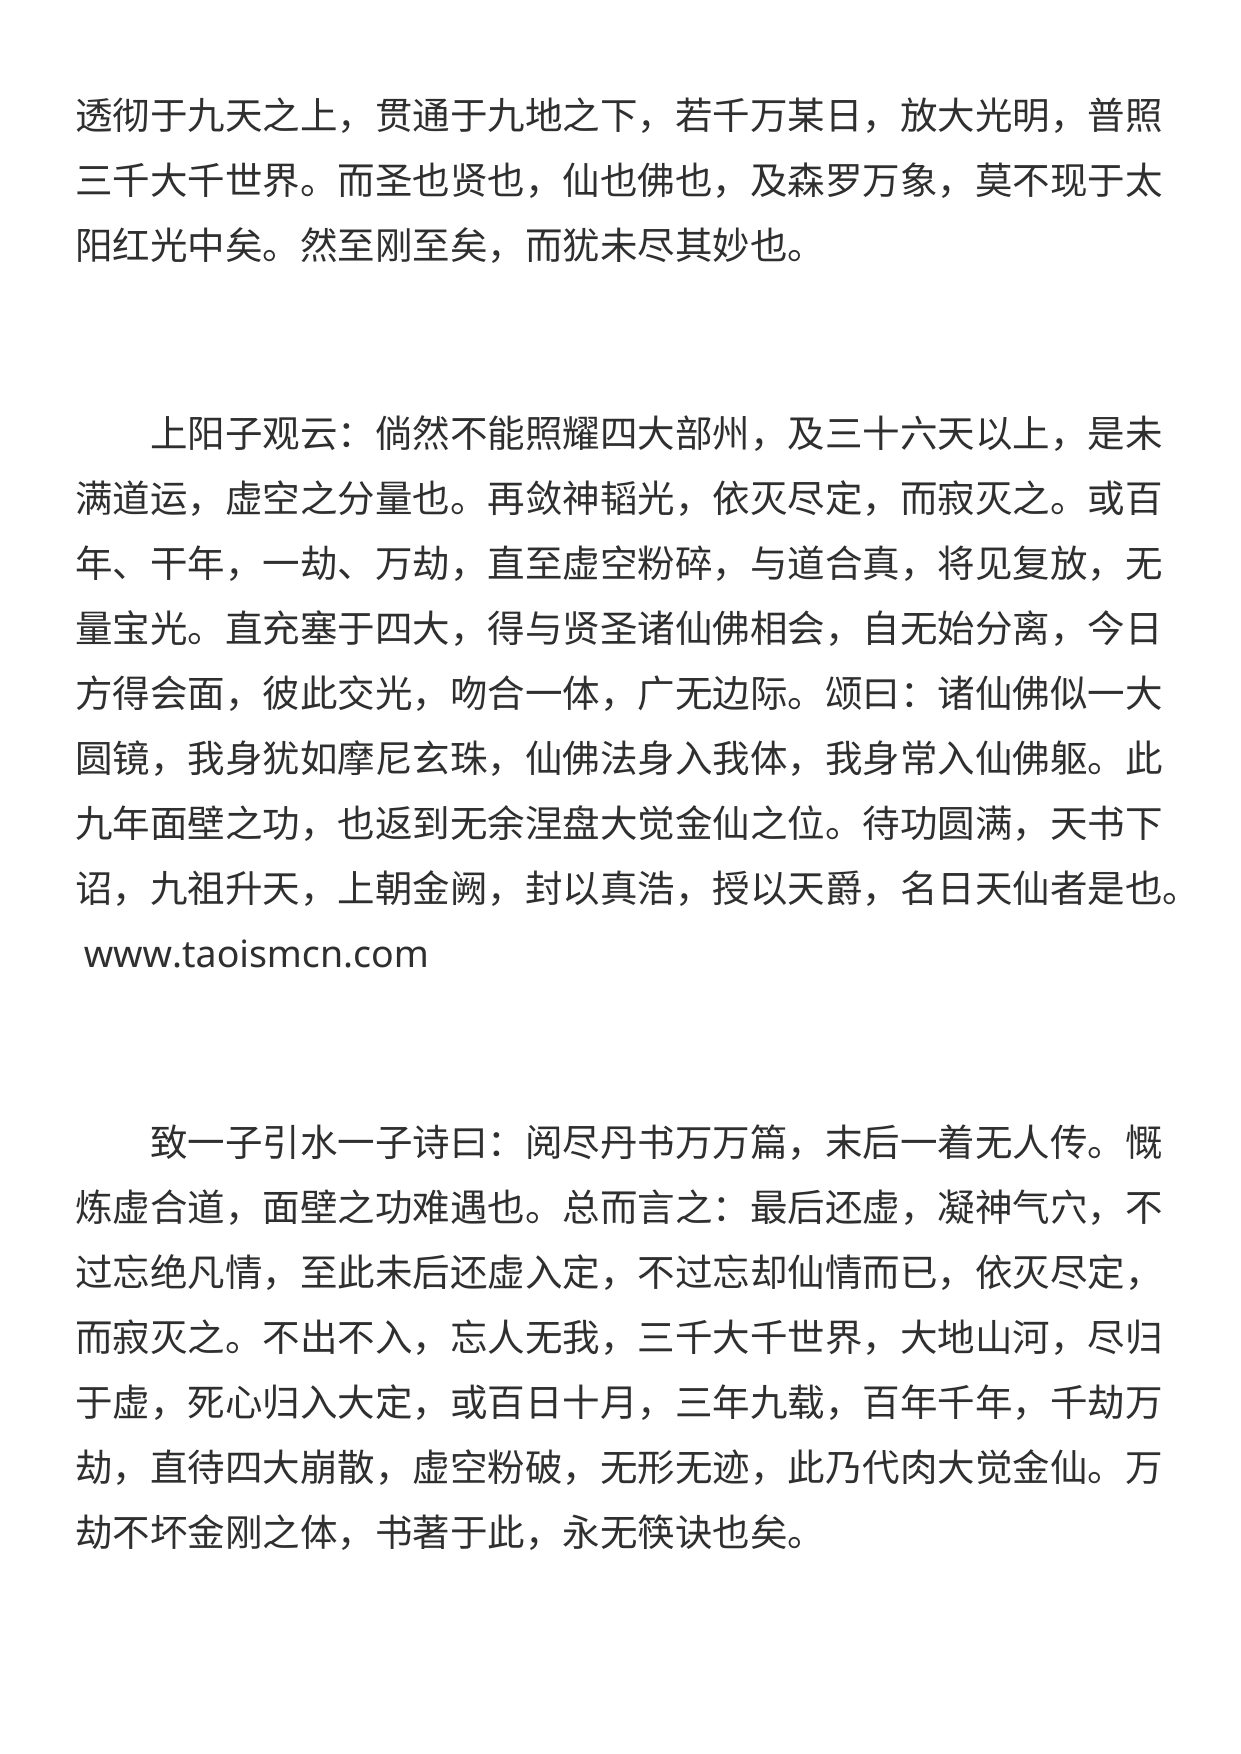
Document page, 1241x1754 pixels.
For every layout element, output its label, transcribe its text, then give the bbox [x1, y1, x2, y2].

text 上阳子观云：倘然不能照耀四大部州，及三十六天以上，是未满道运，虚空之分量也。再敛神韬光，依灭尽定，而寂灭之。或百年、干年，一劫、万劫，直至虚空粉碎，与道合真，将见复放，无量宝光。直充塞于四大，得与贤圣诸仙佛相会，自无始分离，今日方得会面，彼此交光，吻合一体，广无边际。颂曰：诸仙佛似一大圆镜，我身犹如摩尼玄珠，仙佛法身入我体，我身常入仙佛躯。此九年面壁之功，也返到无余涅盘大觉金仙之位。待功圆满，天书下诏，九祖升天，上朝金阙，封以真浩，授以天爵，名日天仙者是也。 www.taoismcn.com [75, 399, 1165, 984]
text 致一子引水一子诗曰：阅尽丹书万万篇，末后一着无人传。慨炼虚合道，面壁之功难遇也。总而言之：最后还虚，凝神气穴，不过忘绝凡情，至此未后还虚入定，不过忘却仙情而已，依灭尽定，而寂灭之。不出不入，忘人无我，三千大千世界，大地山河，尽归于虚，死心归入大定，或百日十月，三年九载，百年千年，千劫万劫，直待四大崩散，虚空粉破，无形无迹，此乃代肉大觉金仙。万劫不坏金刚之体，书著于此，永无筷诀也矣。 [75, 1107, 1165, 1562]
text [75, 81, 1165, 276]
